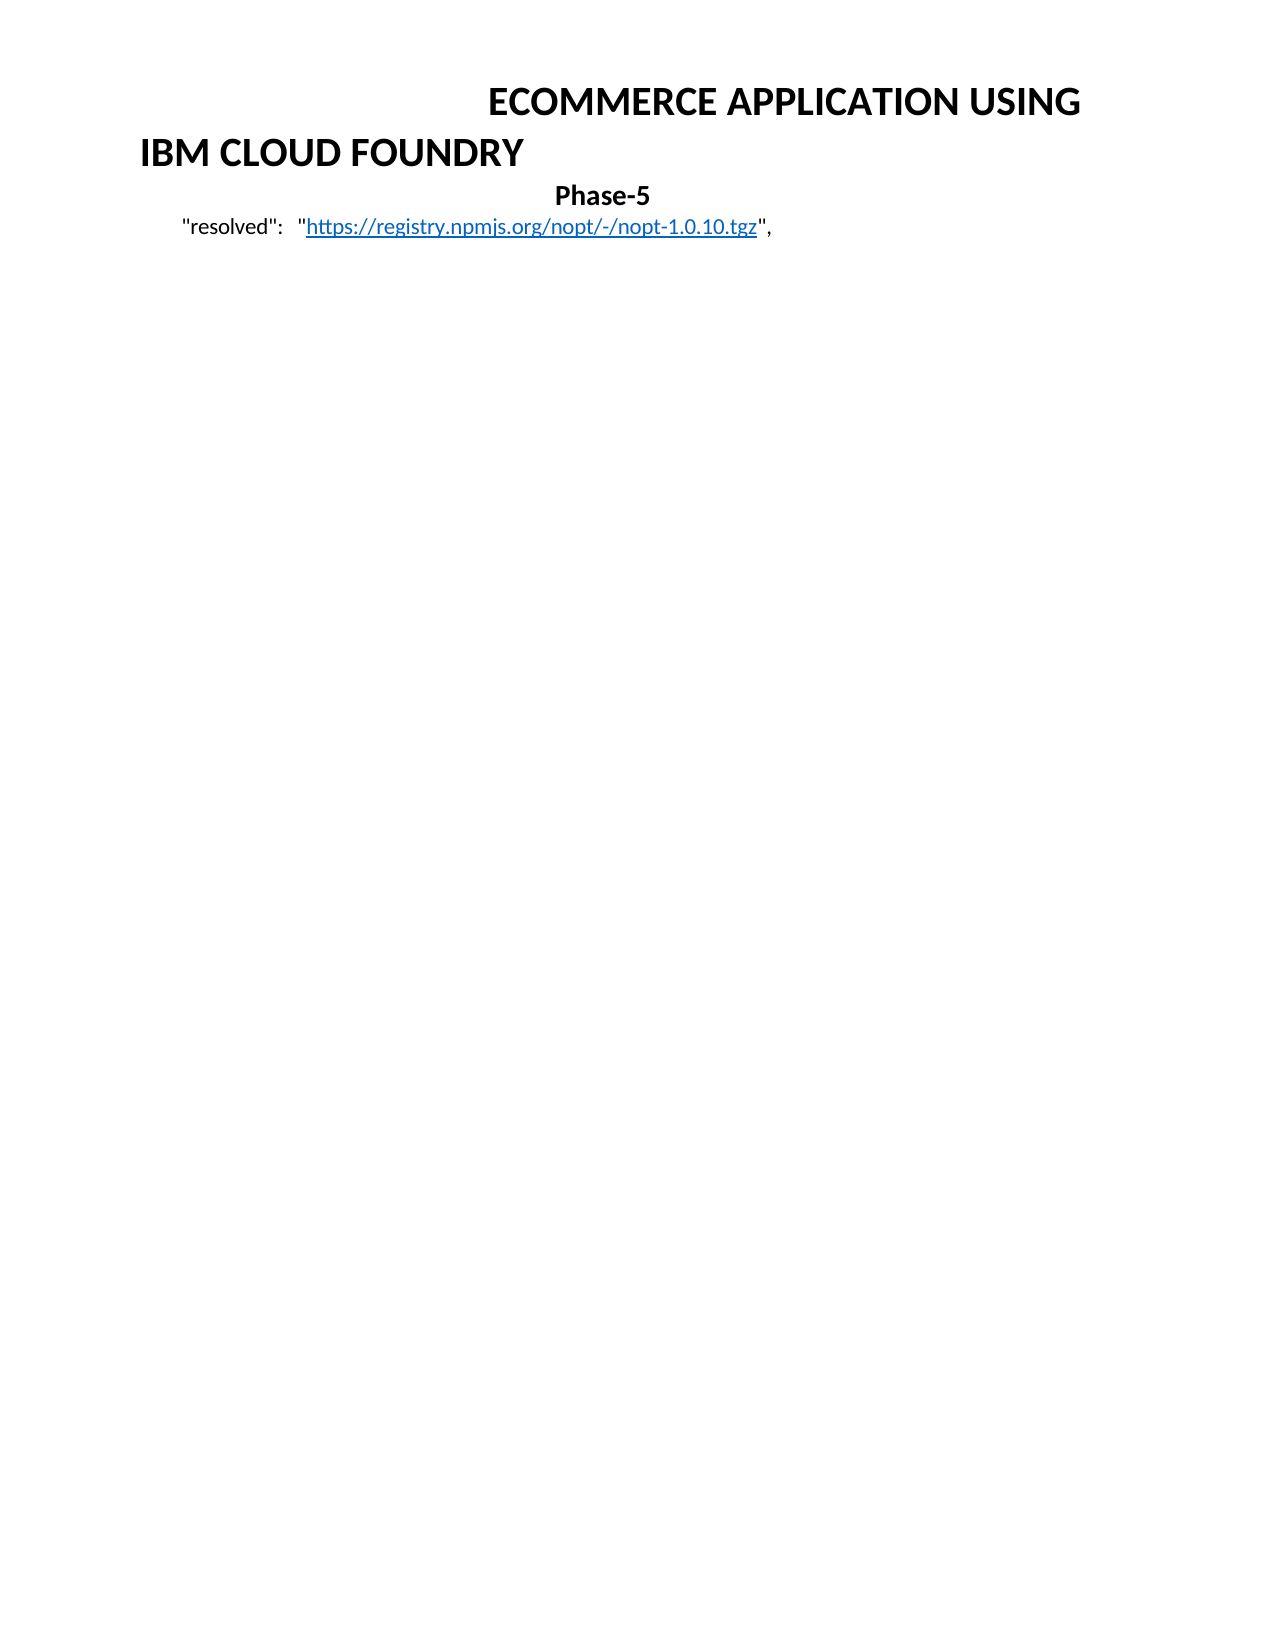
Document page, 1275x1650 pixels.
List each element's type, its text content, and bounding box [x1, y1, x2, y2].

text "resolved": "https://registry.npmjs.org/nopt/-/nopt-1.0.10.tgz", [181, 212, 1135, 240]
